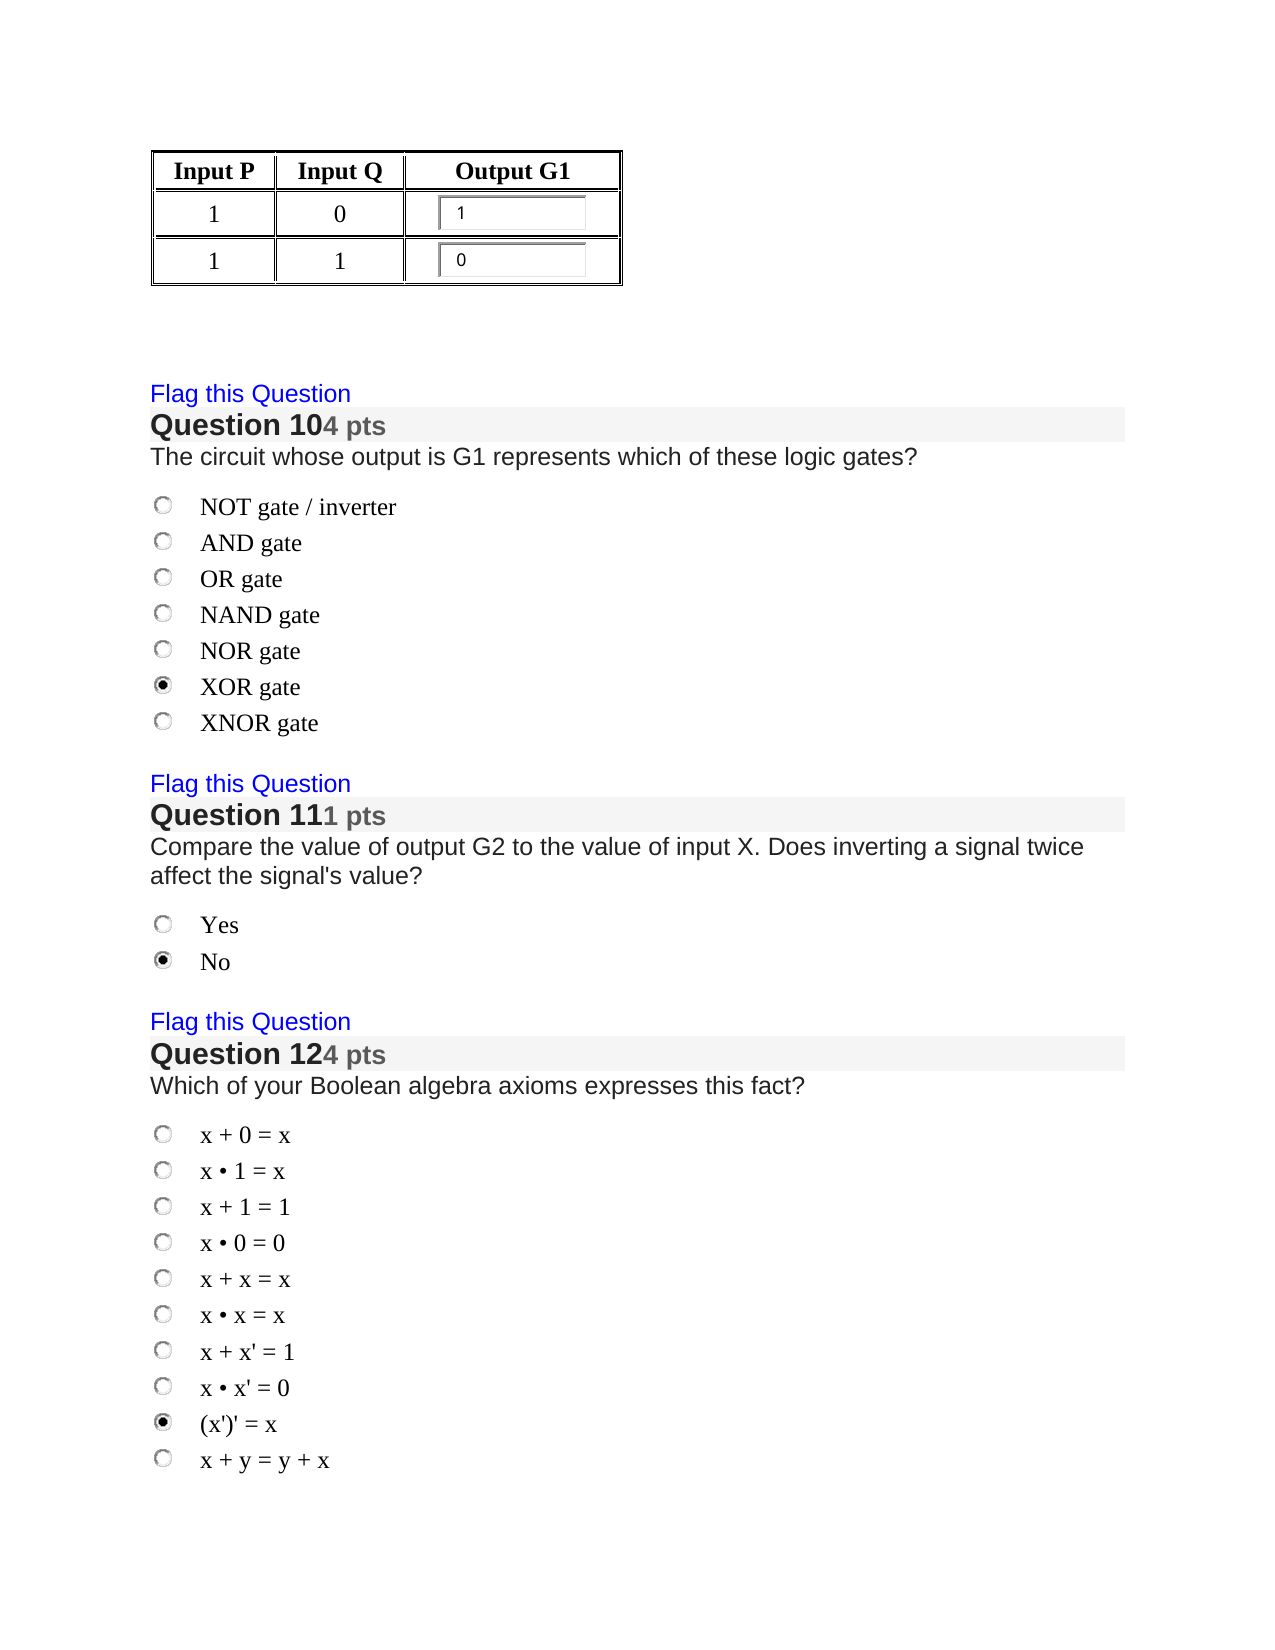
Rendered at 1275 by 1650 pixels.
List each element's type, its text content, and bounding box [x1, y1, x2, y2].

table_cell [150, 668, 187, 704]
table_header Output G1 [405, 153, 619, 188]
table_header [150, 1404, 187, 1440]
text Flag this Question [150, 768, 1125, 797]
table_cell 1 [276, 239, 404, 282]
table_cell [150, 1152, 187, 1188]
table_cell x • x' = 0 [188, 1368, 1275, 1404]
table_cell 1 [154, 188, 274, 235]
table_cell [150, 524, 187, 559]
table_cell [150, 1224, 187, 1260]
table_cell [150, 1440, 187, 1476]
text Flag this Question [150, 378, 1125, 407]
table_header Input P [154, 153, 276, 188]
table_cell [150, 1368, 187, 1404]
table_cell NAND gate [188, 596, 1275, 632]
table_header XNOR gate [188, 704, 1275, 740]
text Question 124 pts [150, 1036, 1125, 1071]
text The circuit whose output is G1 represents which of these logic gates? [150, 442, 1125, 471]
table_header NOT gate / inverter [188, 488, 1275, 523]
text Flag this Question [150, 1007, 1125, 1036]
table_header [150, 1116, 187, 1152]
table_header [150, 488, 187, 523]
table_header Yes [188, 906, 1275, 942]
table_header x + 1 = 1 [188, 1188, 1275, 1224]
table_header OR gate [188, 560, 1275, 596]
text Compare the value of output G2 to the value of input X. Does inverting a signal twice affect the signal's value? [150, 832, 1125, 889]
table_cell [150, 942, 187, 978]
table_header NOR gate [188, 632, 1275, 668]
table_cell No [188, 942, 1275, 978]
table_header [150, 1188, 187, 1224]
table_header [150, 704, 187, 740]
table_header [150, 632, 187, 668]
text Which of your Boolean algebra axioms expresses this fact? [150, 1071, 1125, 1099]
table_cell x + y = y + x [188, 1440, 1275, 1476]
table_header [150, 560, 187, 596]
table_cell 1 [154, 235, 276, 282]
table_header x + x = x [188, 1260, 1275, 1296]
table_cell [405, 235, 620, 282]
table_cell x • 0 = 0 [188, 1224, 1275, 1260]
table_cell x • x = x [188, 1296, 1275, 1332]
table_header (x')' = x [188, 1404, 1275, 1440]
table_cell [150, 1296, 187, 1332]
table_header [150, 1260, 187, 1296]
table_cell [150, 596, 187, 632]
table_header x + 0 = x [188, 1116, 1275, 1152]
table_cell [406, 188, 620, 235]
table_header x + x' = 1 [188, 1332, 1275, 1368]
table_cell x • 1 = x [188, 1152, 1275, 1188]
table_header [150, 1332, 187, 1368]
table_cell 0 [277, 192, 403, 235]
table_cell AND gate [188, 524, 1275, 559]
table_header [150, 906, 187, 942]
text Question 104 pts [150, 407, 1125, 442]
table_header Input Q [276, 153, 404, 188]
table_cell XOR gate [188, 668, 1275, 704]
text Question 111 pts [150, 797, 1125, 832]
